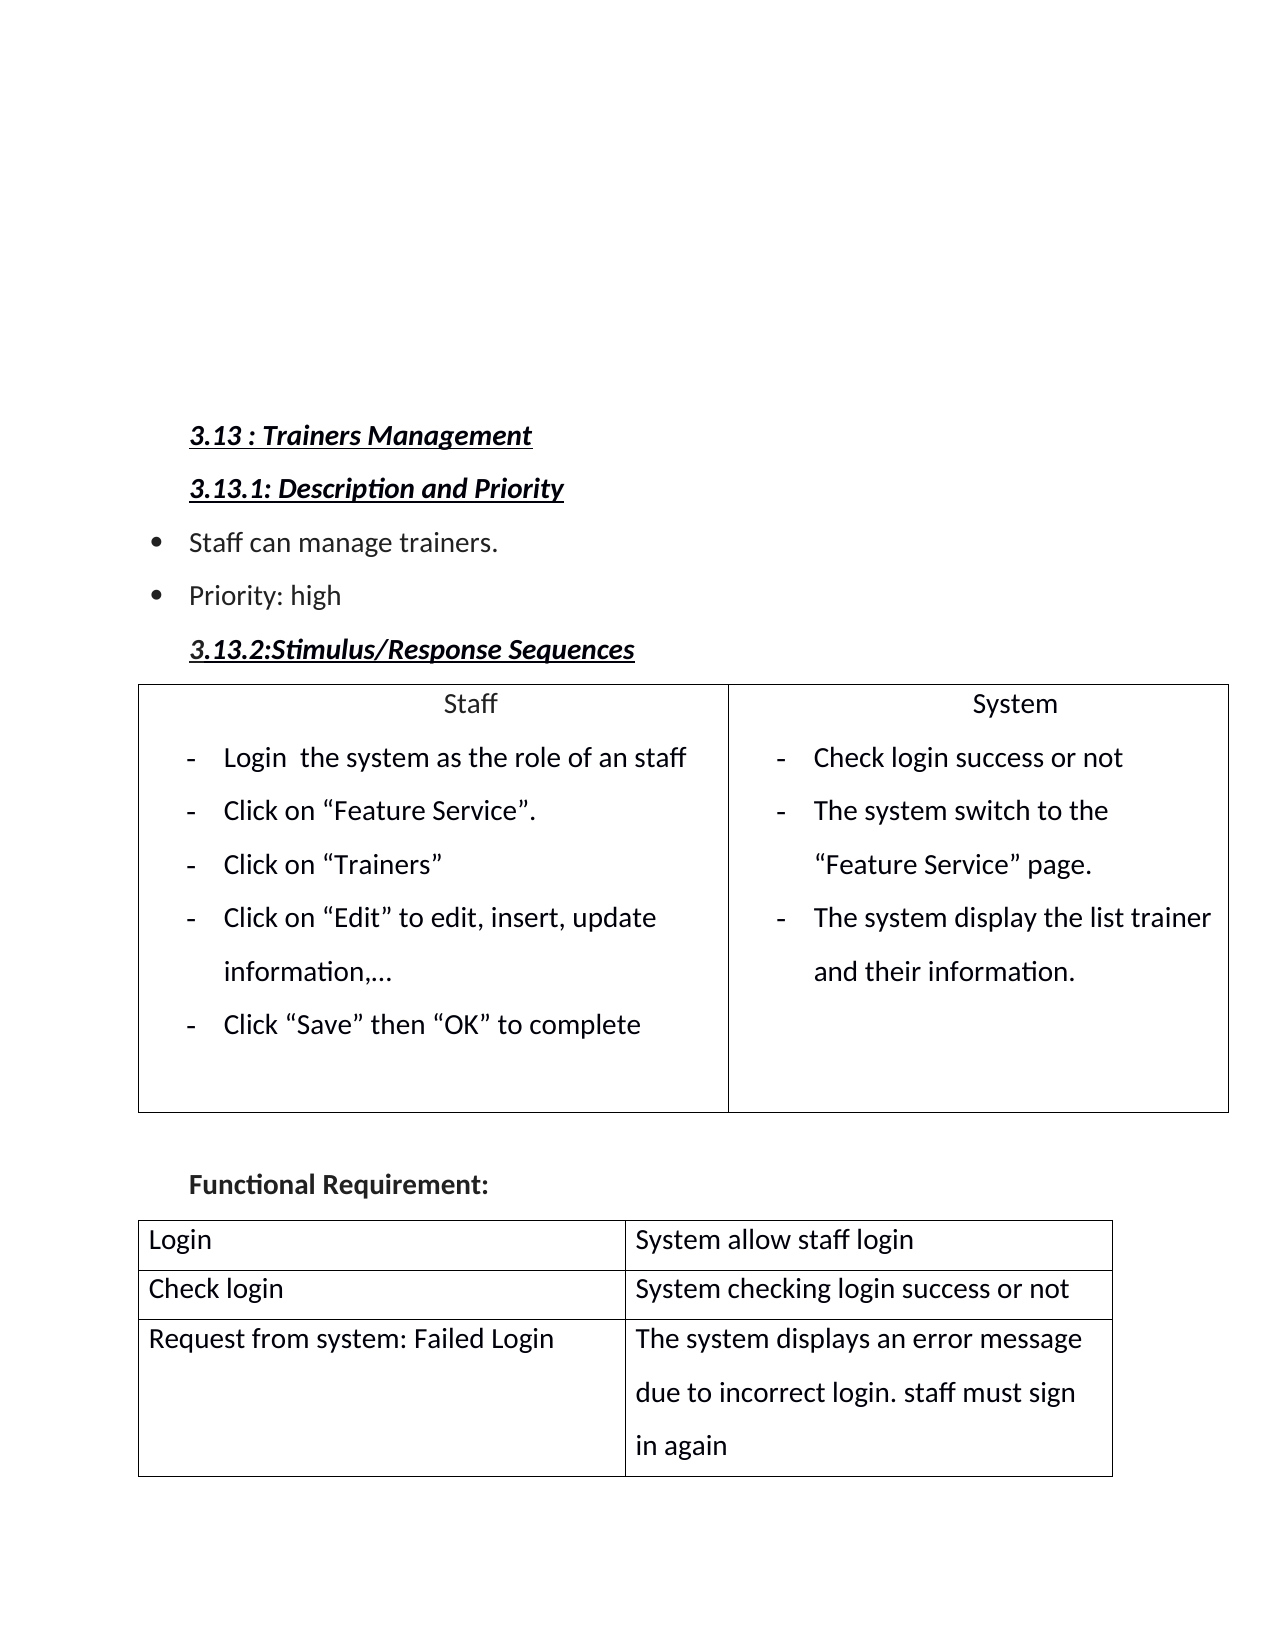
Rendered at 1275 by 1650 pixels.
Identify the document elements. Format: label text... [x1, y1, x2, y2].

table_header System Check login success or not The system switch to the “Feature Service” page. The system display the list trainer and their information. [729, 685, 1228, 1112]
table_cell System checking login success or not [626, 1271, 1112, 1319]
table_cell Check login [139, 1271, 625, 1319]
text 3.13 : Trainers Management [189, 417, 1125, 453]
table_header Staff Login the system as the role of an staff Click on “Feature Service”. Click on “Trainers” Click on “Edit” to edit, insert, update information,… Click “Save” then “OK” to complete [139, 685, 728, 1112]
table_cell The system displays an error message due to incorrect login. staff must sign in again [626, 1320, 1112, 1476]
table_cell Request from system: Failed Login [139, 1320, 625, 1476]
list Priority: high [151, 577, 1125, 613]
list Staff can manage trainers. [151, 524, 1125, 560]
text 3.13.2:Stimulus/Response Sequences [189, 631, 1125, 667]
text 3.13.1: Description and Priority [189, 471, 1125, 506]
text Functional Requirement: [189, 1166, 1125, 1202]
table_header System allow staff login [626, 1221, 1112, 1269]
table_header Login [139, 1221, 625, 1269]
